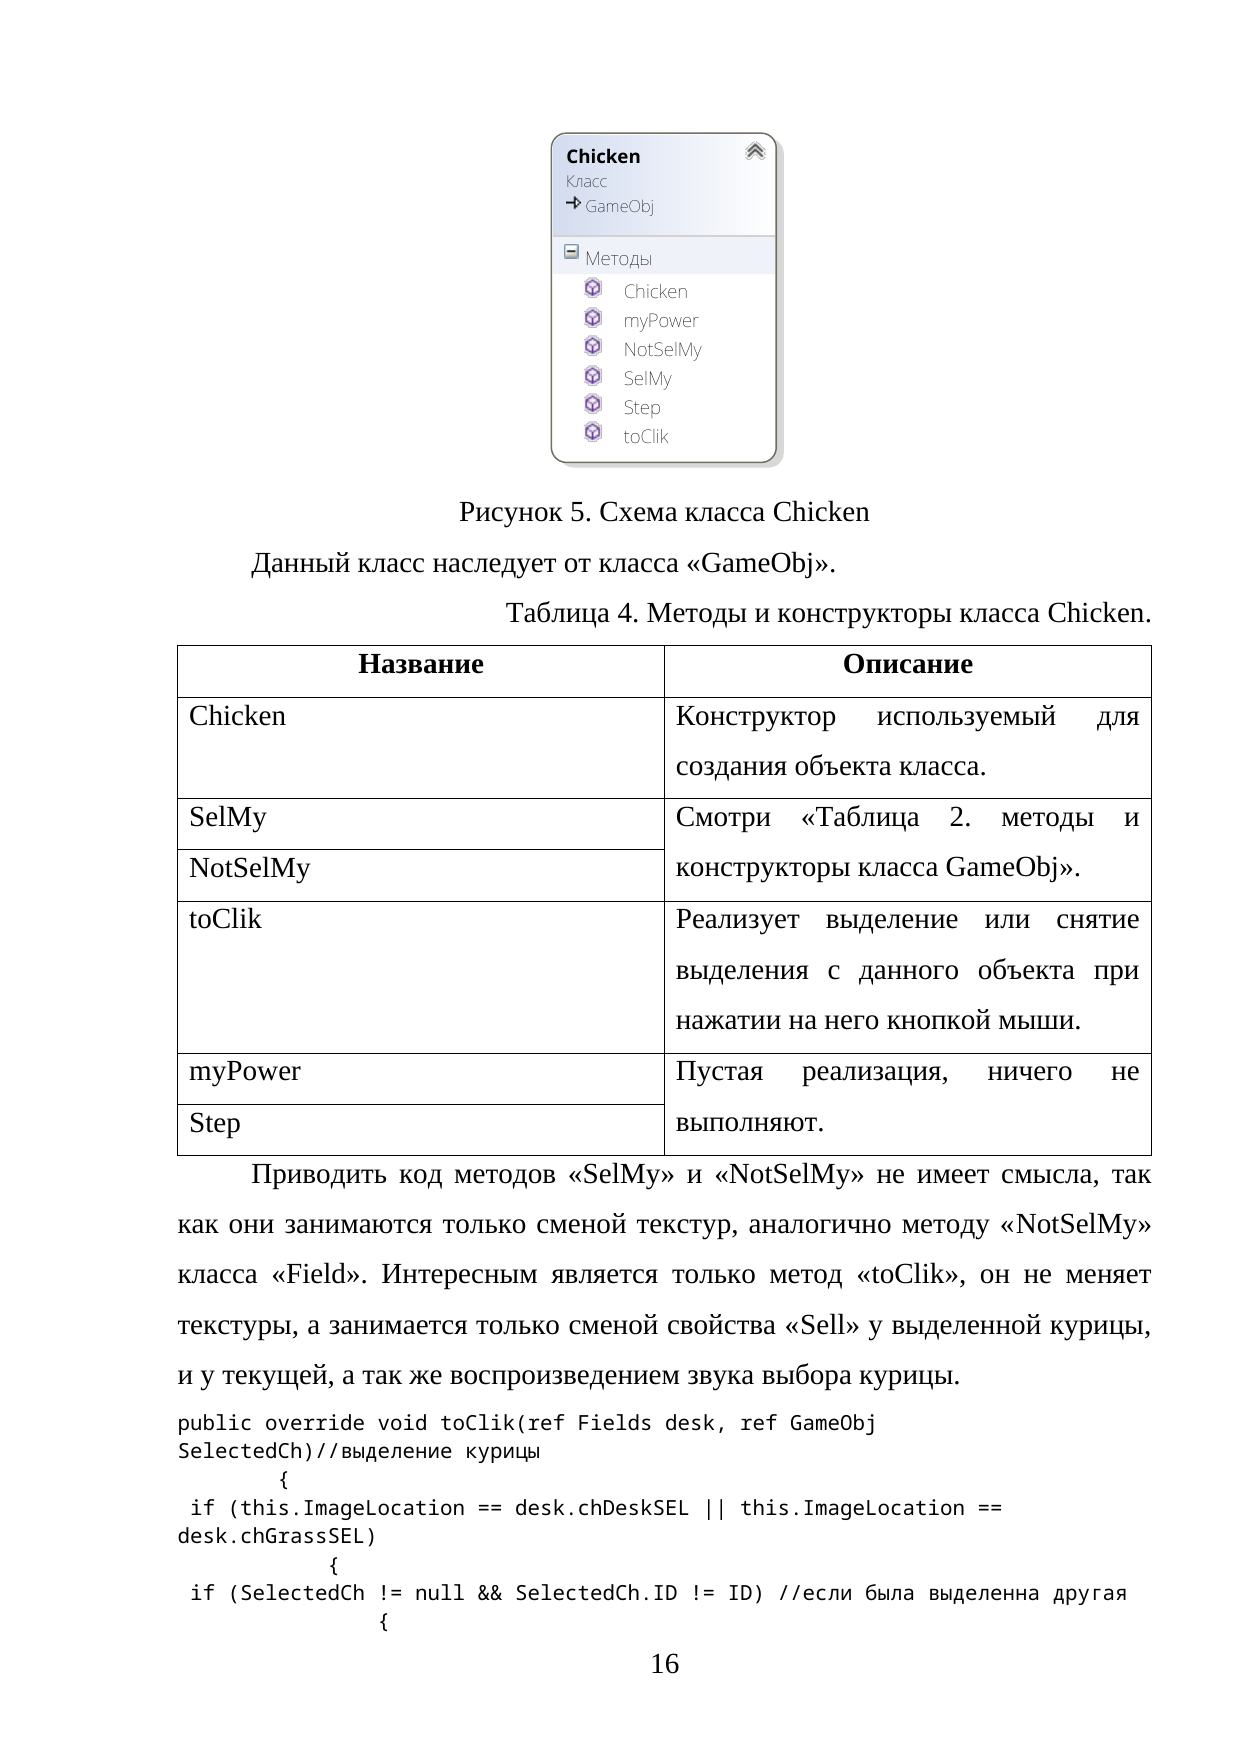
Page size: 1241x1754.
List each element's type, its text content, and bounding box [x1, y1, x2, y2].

table_header Название [178, 646, 664, 697]
table_cell Смотри «Таблица 2. методы и конструкторы класса GameObj». [665, 799, 1151, 901]
table_header Описание [665, 646, 1151, 697]
text public override void toClik(ref Fields desk, ref GameObj SelectedCh)//выделение курицы [177, 1408, 1152, 1464]
table_cell myPower [178, 1054, 664, 1104]
table_cell Step [178, 1105, 664, 1155]
table_cell NotSelMy [178, 850, 664, 901]
text { [177, 1464, 1152, 1493]
text if (this.ImageLocation == desk.chDeskSEL || this.ImageLocation == desk.chGrassSEL) [177, 1493, 1152, 1550]
table_cell SelMy [178, 799, 664, 849]
table_cell Пустая реализация, ничего не выполняют. [665, 1054, 1151, 1155]
text { [177, 1607, 1152, 1635]
table_cell Chicken [178, 698, 664, 798]
text Приводить код методов «SelMy» и «NotSelMy» не имеет смысла, так как они занимаются только сменой текстур, аналогично методу «NotSelMy» класса «Field». Интересным является только метод «toClik», он не меняет текстуры, а занимается только сменой свойства «Sell» у выделенной курицы, и у текущей, а так же воспроизведением звука выбора курицы. [177, 1156, 1152, 1391]
text { [177, 1550, 1152, 1578]
table_cell Конструктор используемый для создания объекта класса. [665, 698, 1151, 798]
table_cell toClik [178, 902, 664, 1052]
table_cell Реализует выделение или снятие выделения с данного объекта при нажатии на него кнопкой мыши. [665, 902, 1151, 1052]
text Данный класс наследует от класса «GameObj». [177, 545, 1152, 578]
text if (SelectedCh != null && SelectedCh.ID != ID) //если была выделенна другая [177, 1578, 1152, 1607]
